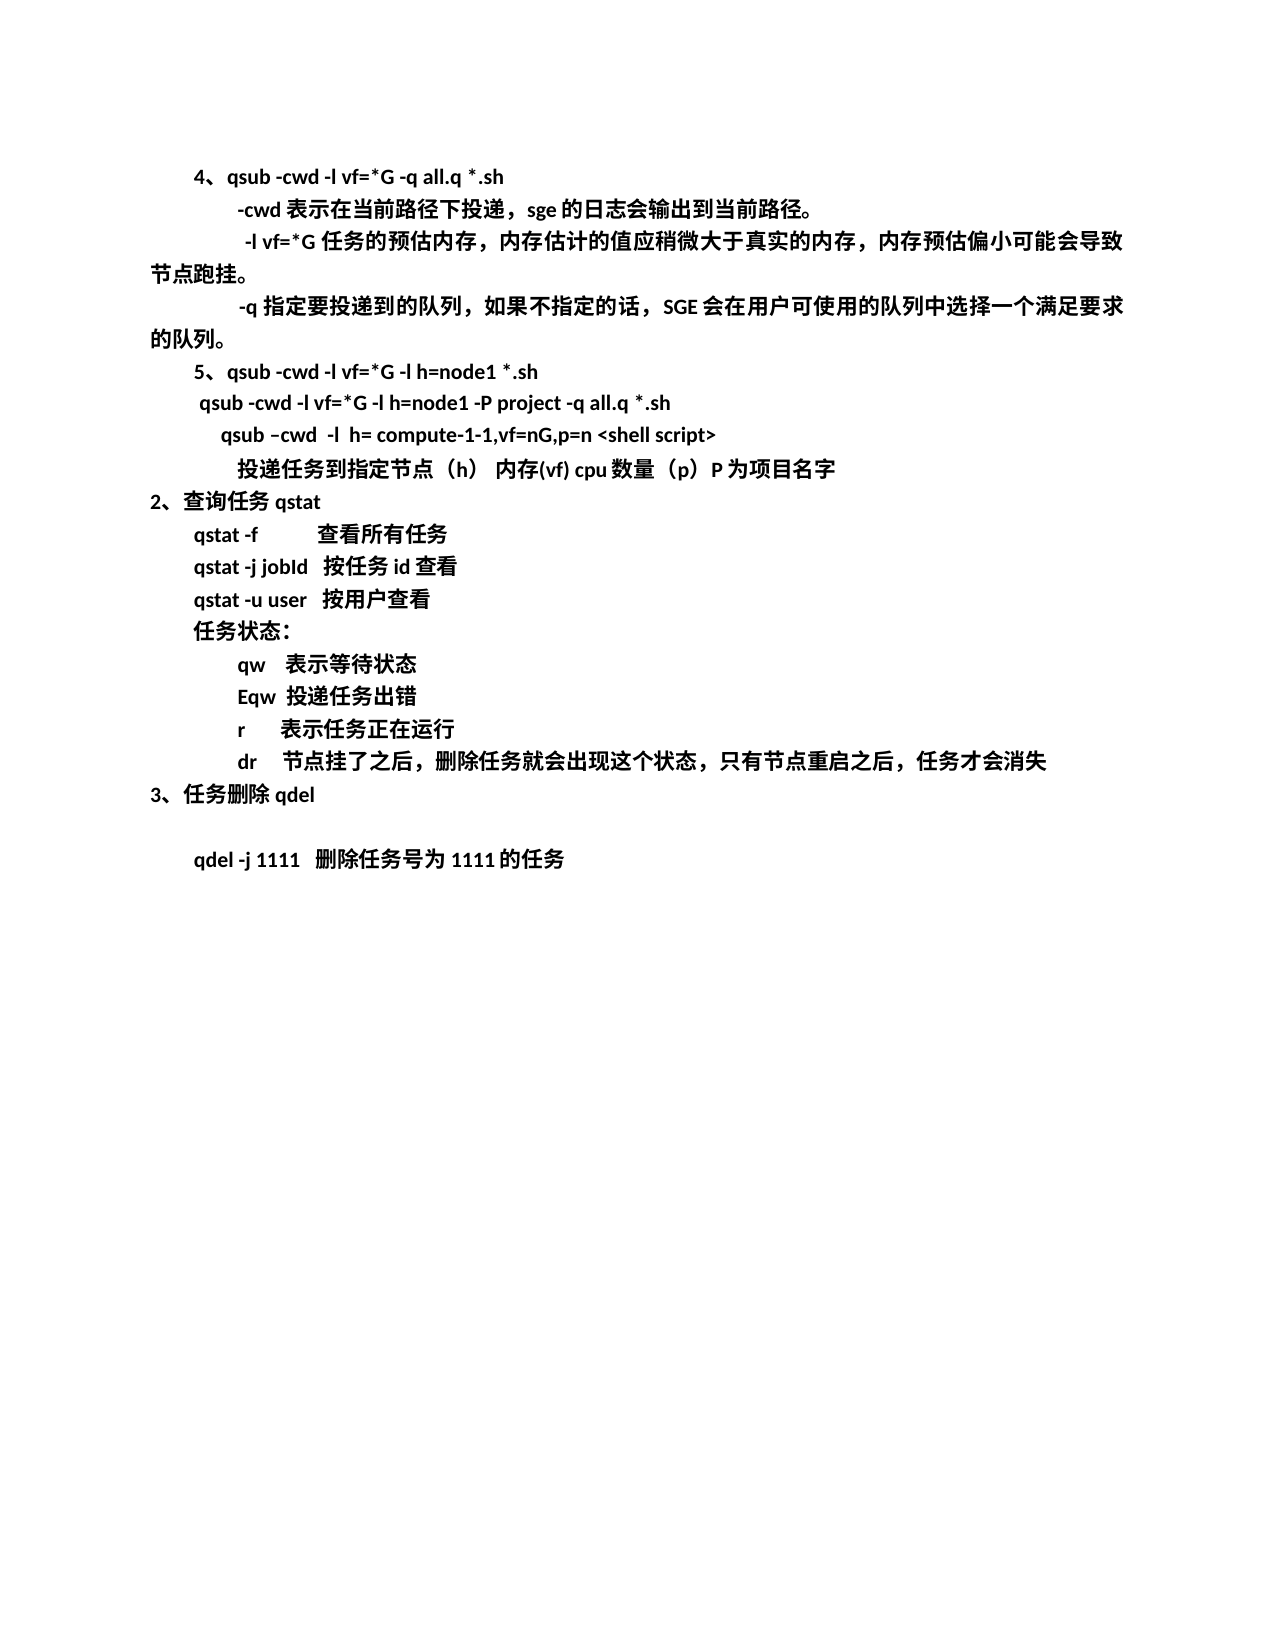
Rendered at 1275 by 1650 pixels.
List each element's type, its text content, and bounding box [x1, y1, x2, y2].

text 5、qsub -cwd -l vf=*G -l h=node1 *.sh [150, 354, 1125, 386]
text 4、qsub -cwd -l vf=*G -q all.q *.sh [150, 159, 1125, 191]
text 3、任务删除qdel [150, 776, 1125, 809]
text qw 表示等待状态 [150, 646, 1125, 679]
text qstat -f 查看所有任务 [150, 516, 1125, 549]
text qstat -j jobId 按任务id查看 [150, 549, 1125, 581]
text -cwd 表示在当前路径下投递，sge的日志会输出到当前路径。 [150, 191, 1125, 224]
text 投递任务到指定节点（h） 内存(vf) cpu数量（p）P为项目名字 [150, 451, 1125, 484]
text qstat -u user 按用户查看 [150, 581, 1125, 614]
text qsub -cwd -l vf=*G -l h=node1 -P project -q all.q *.sh [150, 386, 1125, 419]
text Eqw 投递任务出错 [150, 679, 1125, 711]
text 任务状态： [150, 614, 1125, 646]
text -q 指定要投递到的队列，如果不指定的话，SGE会在用户可使用的队列中选择一个满足要求的队列。 [150, 289, 1125, 354]
text r 表示任务正在运行 [150, 711, 1125, 744]
text qdel -j 1111 删除任务号为1111的任务 [150, 841, 1125, 874]
text dr 节点挂了之后，删除任务就会出现这个状态，只有节点重启之后，任务才会消失 [150, 744, 1125, 776]
text -l vf=*G 任务的预估内存，内存估计的值应稍微大于真实的内存，内存预估偏小可能会导致节点跑挂。 [150, 224, 1125, 289]
text 2、查询任务qstat [150, 484, 1125, 516]
text qsub –cwd -l h= compute-1-1,vf=nG,p=n <shell script> [150, 419, 1125, 451]
